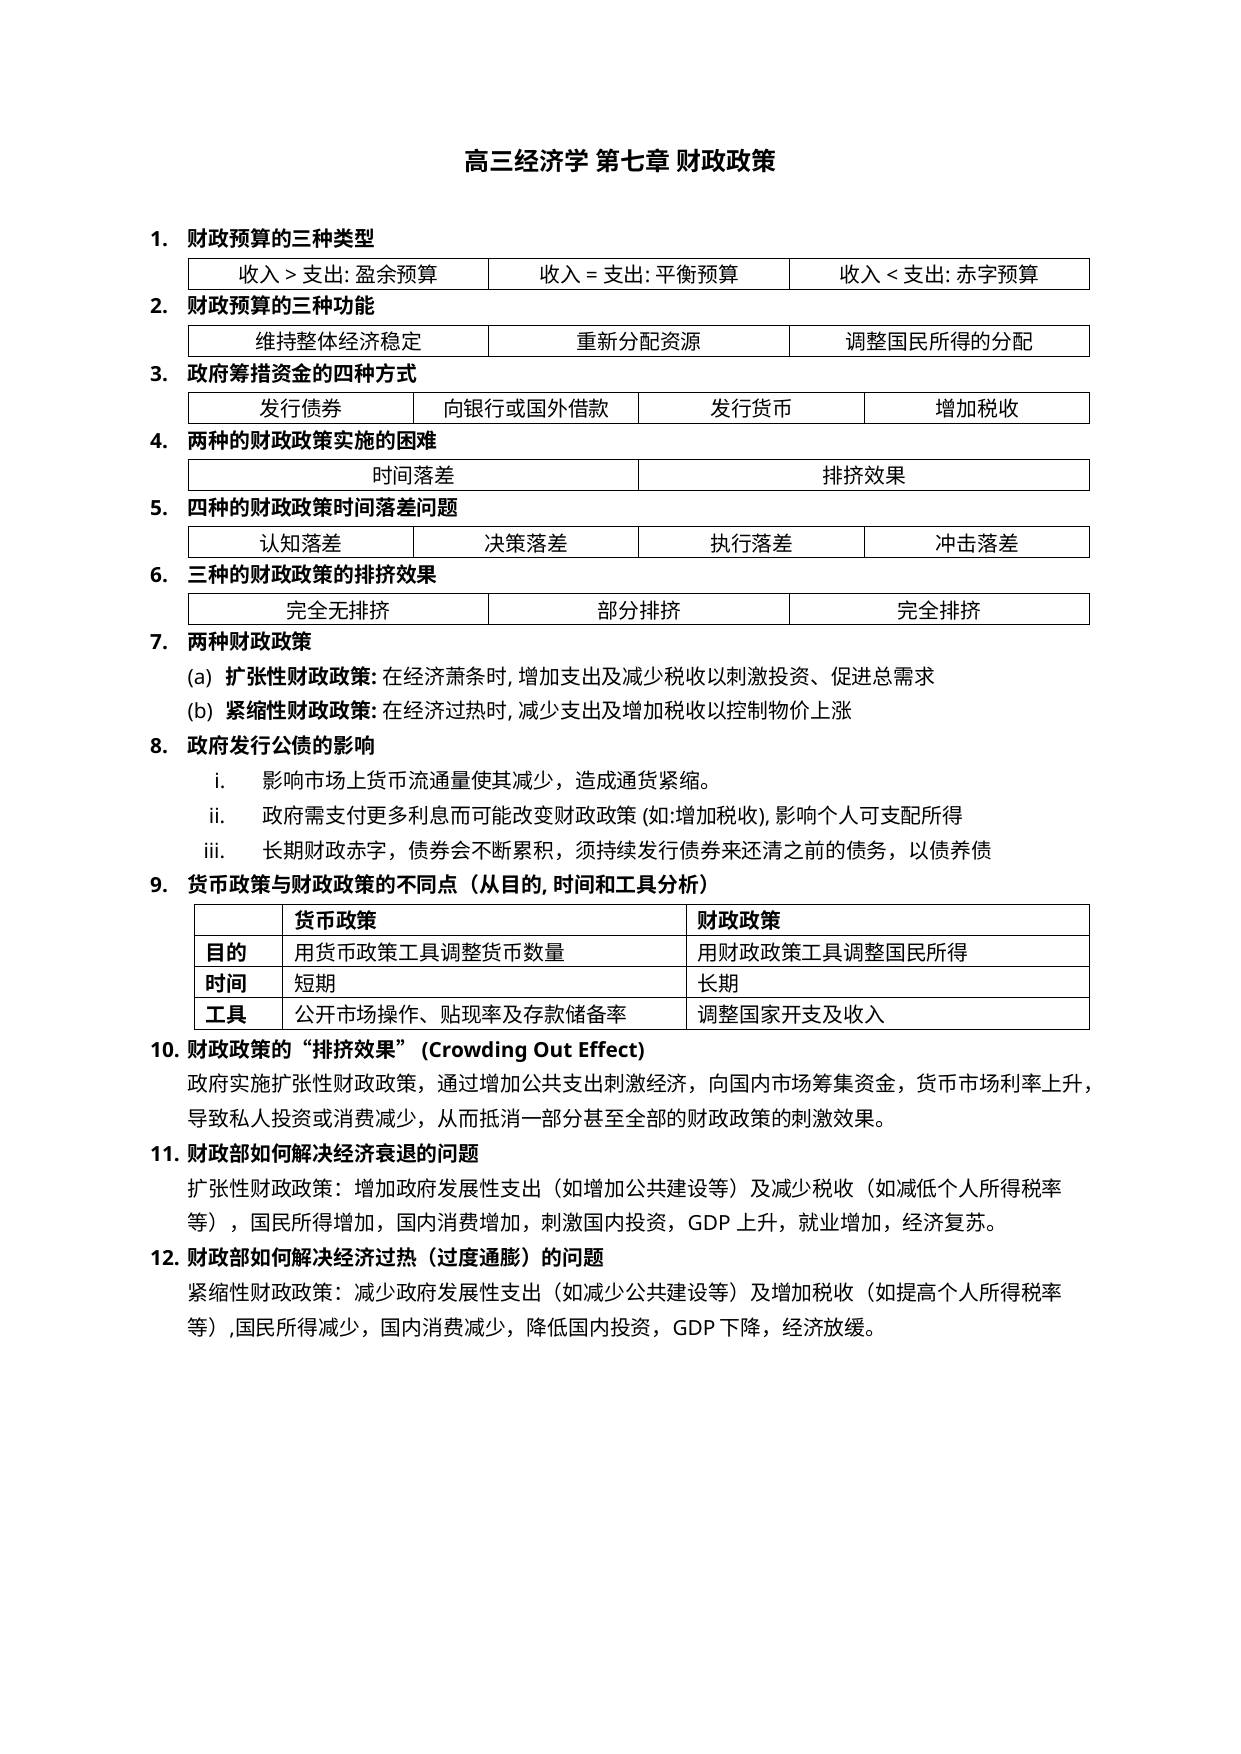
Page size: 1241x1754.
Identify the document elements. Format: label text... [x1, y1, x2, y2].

list 三种的财政政策的排挤效果 [150, 558, 1090, 588]
table_header 排挤效果 [639, 460, 1089, 490]
list 两种财政政策 [150, 625, 1090, 656]
list 财政预算的三种功能 [150, 290, 1090, 320]
table_header 完全无排挤 [189, 594, 488, 624]
table_cell 长期 [687, 967, 1089, 997]
list 两种的财政政策实施的困难 [150, 424, 1090, 454]
list 财政预算的三种类型 [150, 223, 1090, 253]
list 政府筹措资金的四种方式 [150, 357, 1090, 387]
table_header 认知落差 [189, 527, 413, 557]
list 政府发行公债的影响 [150, 729, 1090, 760]
table_cell 用货币政策工具调整货币数量 [283, 936, 686, 966]
list 四种的财政政策时间落差问题 [150, 491, 1090, 521]
list 长期财政赤字，债券会不断累积，须持续发行债券来还清之前的债务，以债养债 [225, 834, 1090, 864]
table_header 货币政策 [283, 905, 686, 935]
table_header 增加税收 [865, 393, 1089, 423]
table_header 发行货币 [639, 393, 864, 423]
table_cell 工具 [195, 998, 282, 1028]
table_header 冲击落差 [865, 527, 1089, 557]
table_cell 公开市场操作、贴现率及存款储备率 [283, 998, 686, 1028]
list 政府实施扩张性财政政策，通过增加公共支出刺激经济，向国内市场筹集资金，货币市场利率上升，导致私人投资或消费减少，从而抵消一部分甚至全部的财政政策的刺激效果。 [187, 1068, 1090, 1132]
table_header 维持整体经济稳定 [189, 326, 488, 356]
table_header 收入 < 支出: 赤字预算 [790, 259, 1089, 289]
list 紧缩性财政政策：减少政府发展性支出（如减少公共建设等）及增加税收（如提高个人所得税率等）,国民所得减少，国内消费减少，降低国内投资，GDP下降，经济放缓。 [187, 1276, 1090, 1341]
table_cell 目的 [195, 936, 282, 966]
table_header 收入 > 支出: 盈余预算 [189, 259, 488, 289]
table_header 发行债券 [189, 393, 413, 423]
list 扩张性财政政策: 在经济萧条时, 增加支出及减少税收以刺激投资、促进总需求 [187, 660, 1090, 690]
table_header [195, 905, 282, 935]
list 货币政策与财政政策的不同点（从目的, 时间和工具分析） [150, 869, 1090, 899]
list 财政部如何解决经济过热（过度通膨）的问题 [150, 1241, 1090, 1272]
table_header 财政政策 [687, 905, 1089, 935]
list 财政政策的“排挤效果” (Crowding Out Effect) [150, 1033, 1090, 1063]
table_header 决策落差 [414, 527, 638, 557]
table_cell 用财政政策工具调整国民所得 [687, 936, 1089, 966]
table_cell 短期 [283, 967, 686, 997]
table_header 完全排挤 [790, 594, 1089, 624]
table_header 调整国民所得的分配 [790, 326, 1089, 356]
table_cell 调整国家开支及收入 [687, 998, 1089, 1028]
table_header 重新分配资源 [489, 326, 789, 356]
list 紧缩性财政政策: 在经济过热时, 减少支出及增加税收以控制物价上涨 [187, 695, 1090, 725]
list 政府需支付更多利息而可能改变财政政策 (如:增加税收), 影响个人可支配所得 [225, 799, 1090, 829]
list 扩张性财政政策：增加政府发展性支出（如增加公共建设等）及减少税收（如减低个人所得税率等），国民所得增加，国内消费增加，刺激国内投资，GDP 上升，就业增加，经济复苏。 [187, 1172, 1090, 1237]
table_header 收入 = 支出: 平衡预算 [489, 259, 789, 289]
table_header 执行落差 [639, 527, 864, 557]
list 影响市场上货币流通量使其减少，造成通货紧缩。 [225, 764, 1090, 795]
list 财政部如何解决经济衰退的问题 [150, 1137, 1090, 1167]
table_header 时间落差 [189, 460, 638, 490]
table_header 部分排挤 [489, 594, 789, 624]
table_header 向银行或国外借款 [414, 393, 638, 423]
text 高三经济学 第七章 财政政策 [150, 142, 1090, 178]
table_cell 时间 [195, 967, 282, 997]
